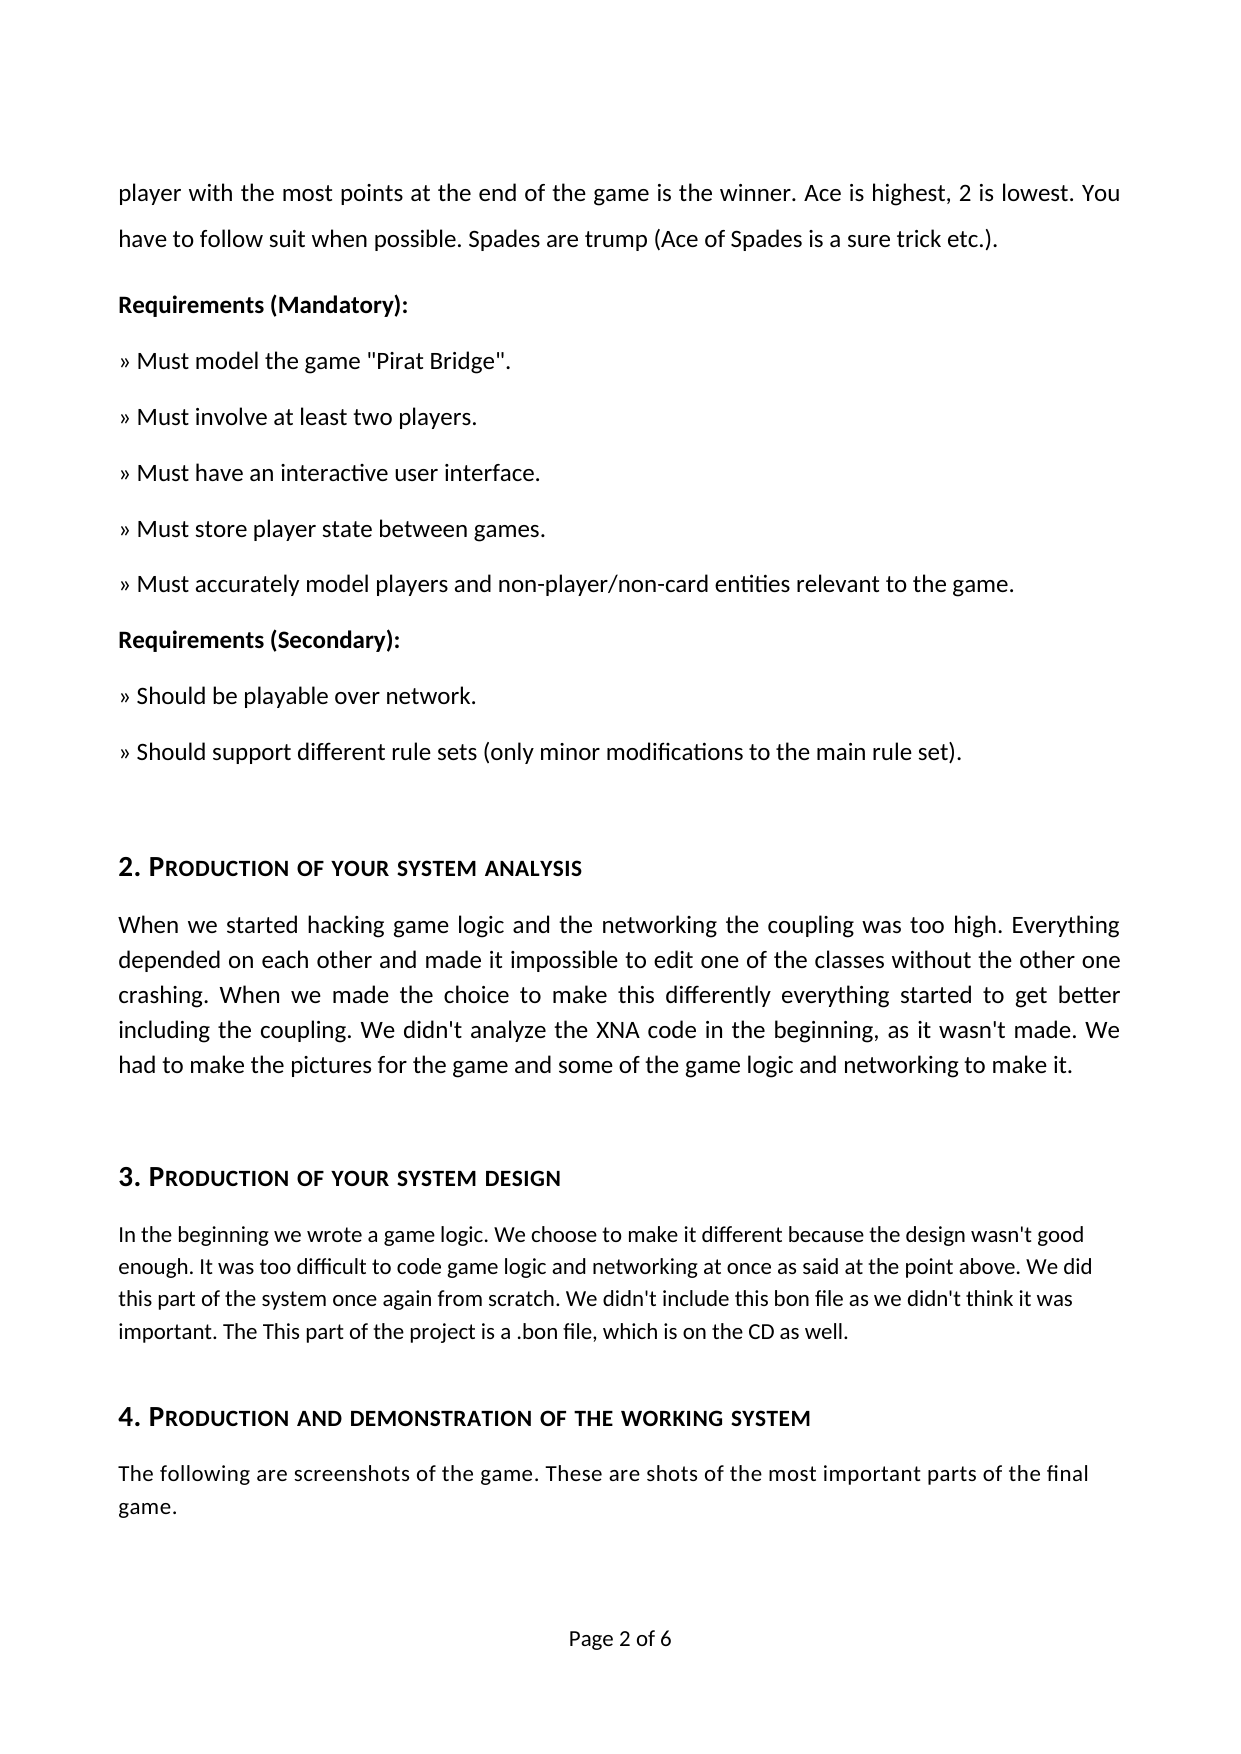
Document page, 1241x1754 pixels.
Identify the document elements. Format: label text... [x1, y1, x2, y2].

text » Must involve at least two players. [118, 401, 1122, 432]
text » Should support different rule sets (only minor modifications to the main rule set). [118, 736, 1122, 767]
text » Must accurately model players and non-player/non-card entities relevant to the game. [118, 569, 1122, 599]
text 2. Production of your system analysis [118, 848, 1122, 883]
text » Must have an interactive user interface. [118, 457, 1122, 487]
text Requirements (Mandatory): [118, 289, 1122, 320]
text » Must store player state between games. [118, 513, 1122, 543]
text When we started hacking game logic and the networking the coupling was too high. Everything depended on each other and made it impossible to edit one of the classes without the other one crashing. When we made the choice to make this differently everything started to get better including the coupling. We didn't analyze the XNA code in the beginning, as it wasn't made. We had to make the pictures for the game and some of the game logic and networking to make it. [118, 909, 1122, 1080]
text The following are screenshots of the game. These are shots of the most important parts of the final game. [118, 1459, 1122, 1520]
text Requirements (Secondary): [118, 624, 1122, 655]
text 3. Production of your system design [118, 1158, 1122, 1194]
text 4. Production and demonstration of the working system [118, 1398, 1122, 1433]
text In the beginning we wrote a game logic. We choose to make it different because the design wasn't good enough. It was too difficult to code game logic and networking at once as said at the point above. We did this part of the system once again from scratch. We didn't include this bon file as we didn't think it was important. The This part of the project is a .bon file, which is on the CD as well. [118, 1220, 1122, 1345]
text » Should be playable over network. [118, 680, 1122, 711]
text » Must model the game "Pirat Bridge". [118, 345, 1122, 376]
